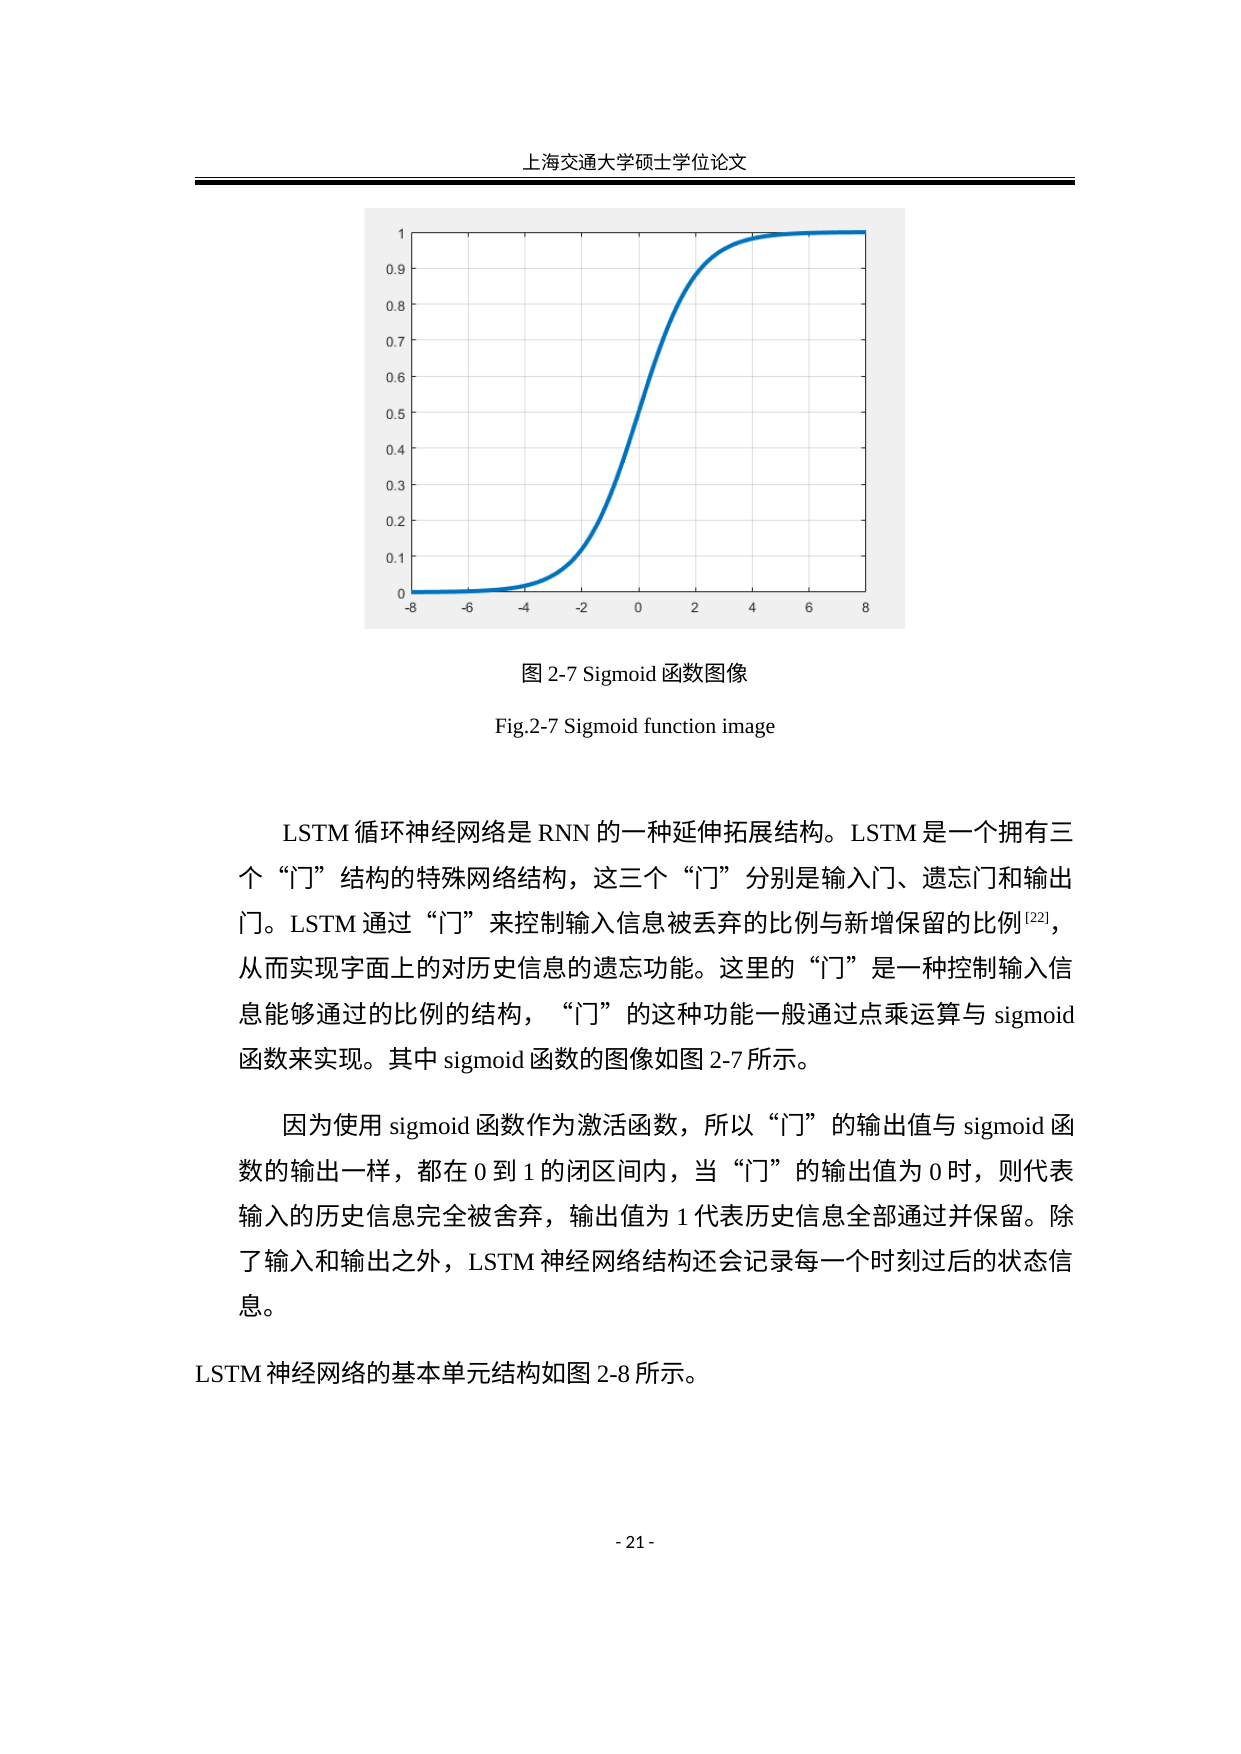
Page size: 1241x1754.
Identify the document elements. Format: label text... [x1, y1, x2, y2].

text LSTM循环神经网络是RNN的一种延伸拓展结构。LSTM是一个拥有三个“门”结构的特殊网络结构，这三个“门”分别是输入门、遗忘门和输出门。LSTM通过“门”来控制输入信息被丢弃的比例与新增保留的比例[22]，从而实现字面上的对历史信息的遗忘功能。这里的“门”是一种控制输入信息能够通过的比例的结构，“门”的这种功能一般通过点乘运算与sigmoid函数来实现。其中sigmoid函数的图像如图2-7所示。 [239, 813, 1075, 1076]
text LSTM神经网络的基本单元结构如图2-8所示。 [195, 1353, 1075, 1389]
text 因为使用sigmoid函数作为激活函数，所以“门”的输出值与sigmoid函数的输出一样，都在0到1的闭区间内，当“门”的输出值为0时，则代表输入的历史信息完全被舍弃，输出值为1代表历史信息全部通过并保留。除了输入和输出之外，LSTM神经网络结构还会记录每一个时刻过后的状态信息。 [239, 1106, 1075, 1323]
text Fig.2-7 Sigmoid function image [195, 713, 1075, 738]
text 图2-7 Sigmoid函数图像 [195, 656, 1075, 688]
picture [364, 208, 906, 629]
